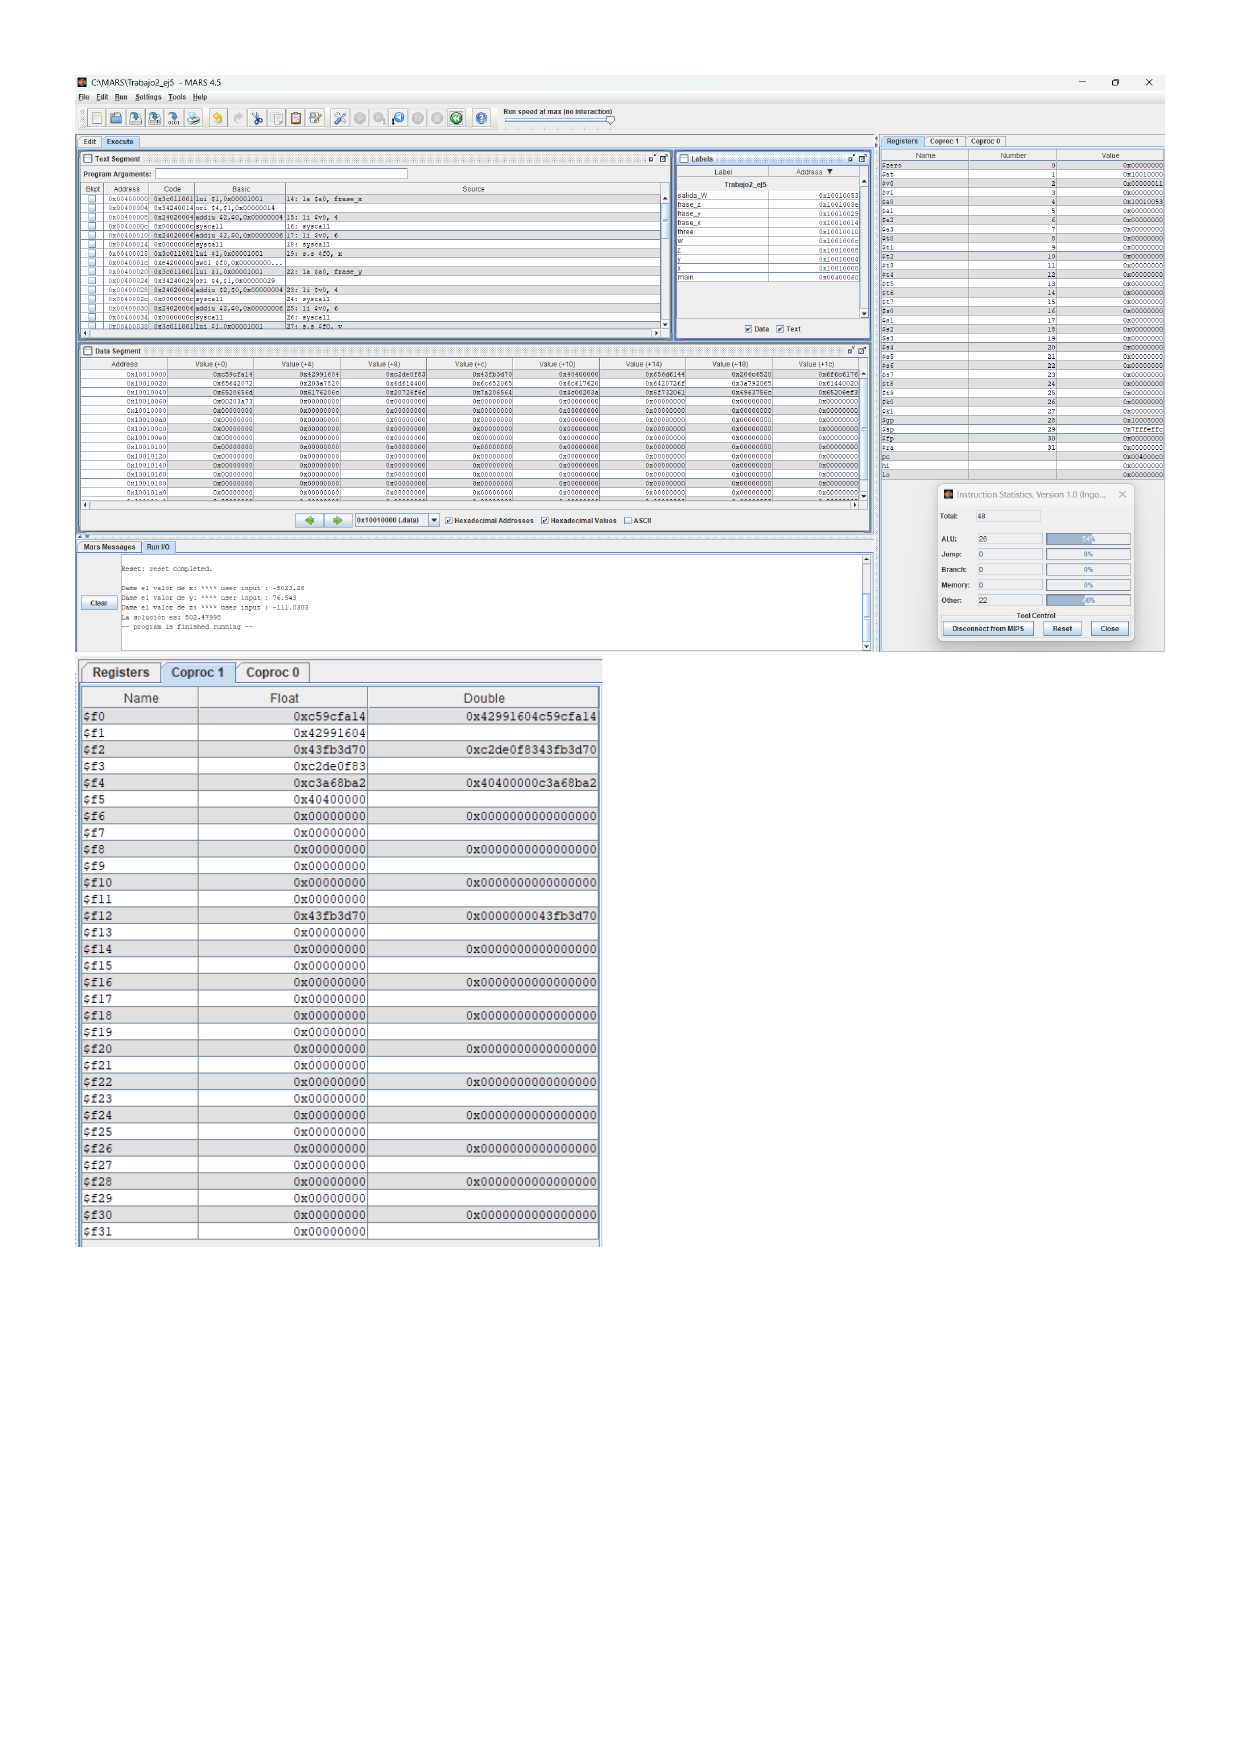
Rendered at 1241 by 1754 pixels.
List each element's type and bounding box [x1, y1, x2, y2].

picture [75, 75, 1166, 652]
picture [75, 656, 603, 1247]
